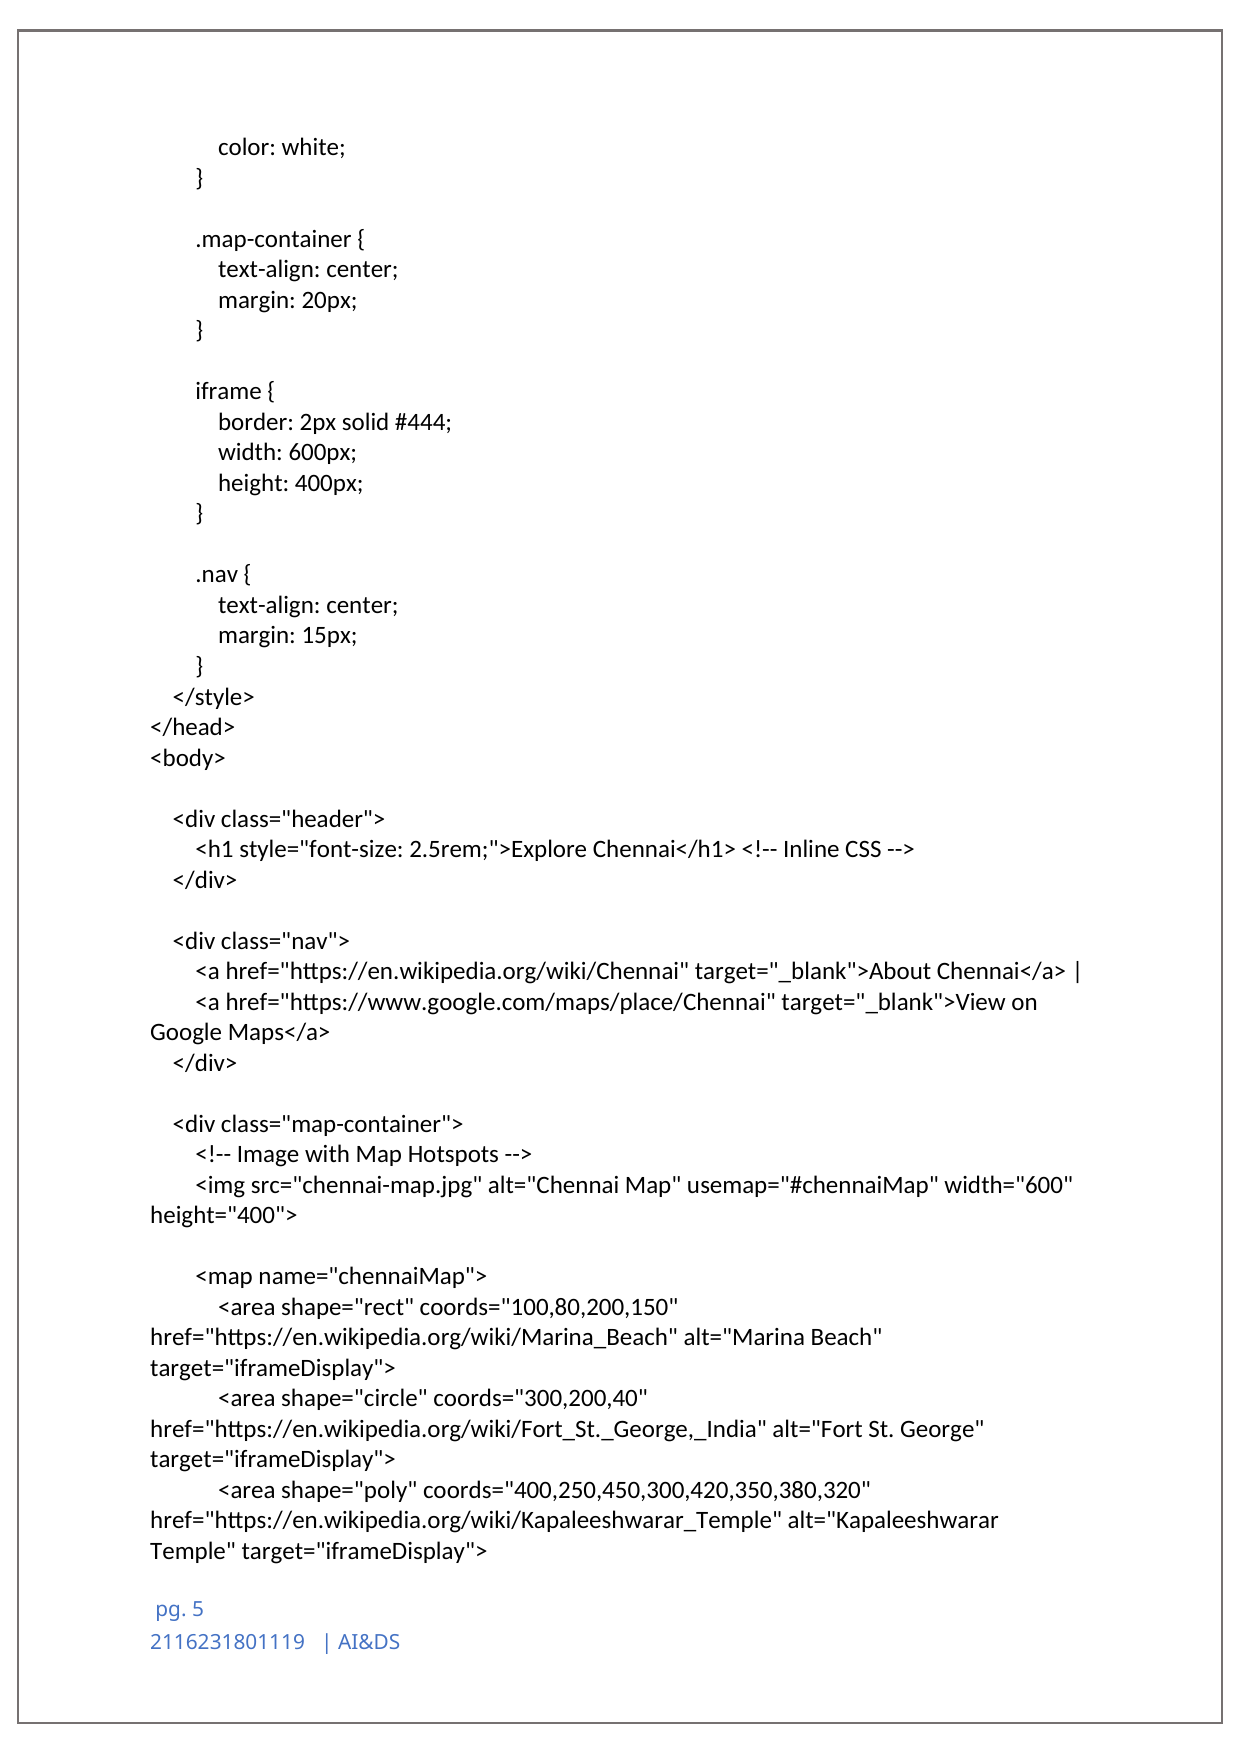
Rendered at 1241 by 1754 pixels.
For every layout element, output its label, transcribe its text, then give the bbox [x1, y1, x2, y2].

text color: white; [150, 131, 1090, 162]
text <div class="map-container"> [150, 1108, 1090, 1138]
text <area shape="rect" coords="100,80,200,150" href="https://en.wikipedia.org/wiki/Marina_Beach" alt="Marina Beach" target="iframeDisplay"> [150, 1291, 1090, 1383]
text </style> [150, 681, 1090, 711]
text <body> [150, 742, 1090, 772]
text text-align: center; [150, 589, 1090, 619]
text <area shape="poly" coords="400,250,450,300,420,350,380,320" href="https://en.wikipedia.org/wiki/Kapaleeshwarar_Temple" alt="Kapaleeshwarar Temple" target="iframeDisplay"> [150, 1474, 1090, 1566]
text <div class="nav"> [150, 925, 1090, 955]
text <div class="header"> [150, 803, 1090, 833]
text width: 600px; [150, 436, 1090, 467]
text } [150, 162, 1090, 192]
text margin: 20px; [150, 284, 1090, 314]
text <img src="chennai-map.jpg" alt="Chennai Map" usemap="#chennaiMap" width="600" height="400"> [150, 1169, 1090, 1230]
text </div> [150, 864, 1090, 894]
text <a href="https://en.wikipedia.org/wiki/Chennai" target="_blank">About Chennai</a> | [150, 955, 1090, 986]
text text-align: center; [150, 253, 1090, 284]
text <h1 style="font-size: 2.5rem;">Explore Chennai</h1> <!-- Inline CSS --> [150, 833, 1090, 864]
text <!-- Image with Map Hotspots --> [150, 1138, 1090, 1169]
text iframe { [150, 375, 1090, 406]
text } [150, 314, 1090, 345]
text <a href="https://www.google.com/maps/place/Chennai" target="_blank">View on Google Maps</a> [150, 986, 1090, 1047]
text } [150, 650, 1090, 681]
text </head> [150, 711, 1090, 742]
text border: 2px solid #444; [150, 406, 1090, 436]
text <map name="chennaiMap"> [150, 1261, 1090, 1291]
text height: 400px; [150, 467, 1090, 497]
text </div> [150, 1047, 1090, 1077]
text } [150, 497, 1090, 528]
text margin: 15px; [150, 619, 1090, 650]
text .nav { [150, 558, 1090, 589]
text .map-container { [150, 223, 1090, 253]
text <area shape="circle" coords="300,200,40" href="https://en.wikipedia.org/wiki/Fort_St._George,_India" alt="Fort St. George" target="iframeDisplay"> [150, 1383, 1090, 1474]
